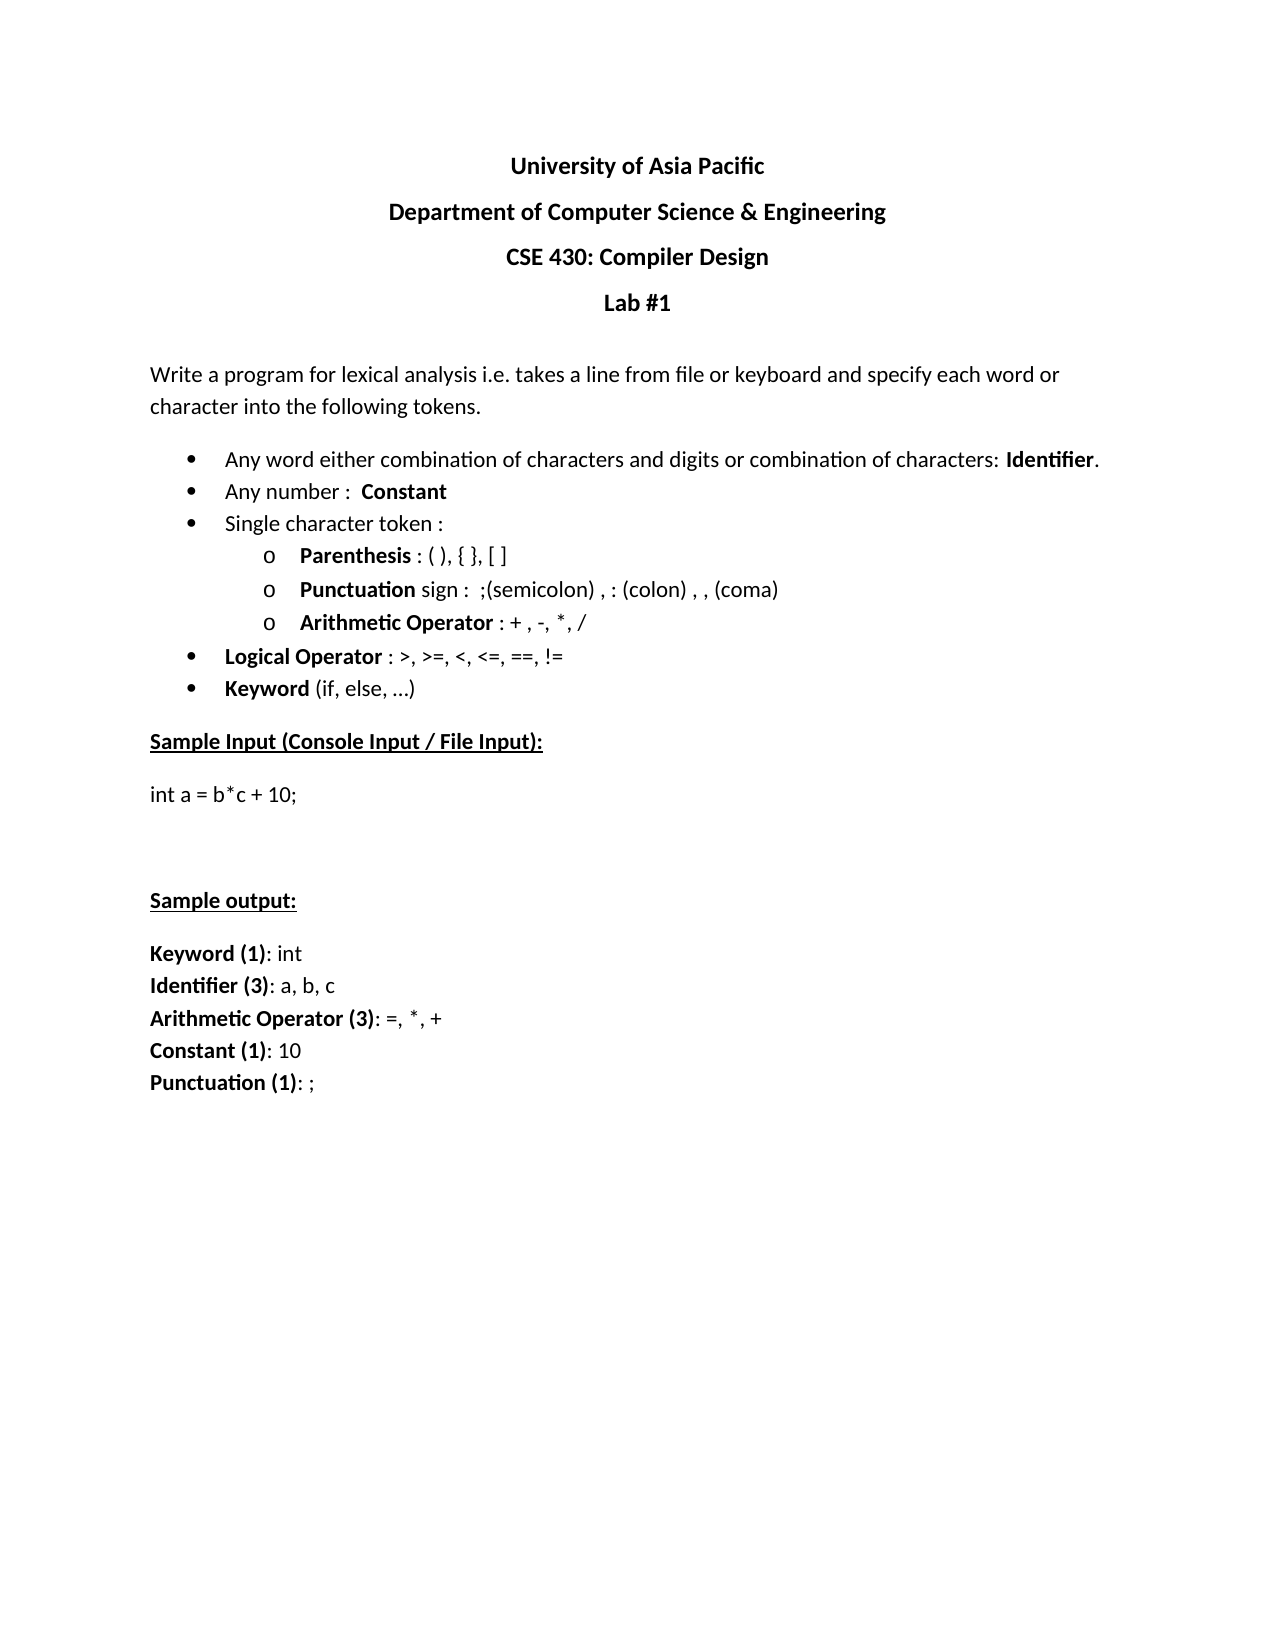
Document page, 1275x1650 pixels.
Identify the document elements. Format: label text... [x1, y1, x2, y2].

text CSE 430: Compiler Design [150, 241, 1125, 272]
text Constant (1): 10 [150, 1036, 1125, 1064]
text Write a program for lexical analysis i.e. takes a line from file or keyboard and specify each word or character into the following tokens. [150, 360, 1125, 420]
text int a = b*c + 10; [150, 780, 1125, 808]
list Logical Operator : >, >=, <, <=, ==, != [187, 642, 1125, 670]
list Parenthesis : ( ), { }, [ ] [262, 541, 1125, 571]
text University of Asia Pacific [150, 150, 1125, 181]
list Arithmetic Operator : + , -, *, / [262, 608, 1125, 638]
list Single character token : [187, 509, 1125, 537]
text Keyword (1): int [150, 939, 1125, 967]
list Keyword (if, else, …) [187, 674, 1125, 702]
text Sample output: [150, 886, 1125, 914]
list Punctuation sign : ;(semicolon) , : (colon) , , (coma) [262, 575, 1125, 604]
text Identifier (3): a, b, c [150, 972, 1125, 999]
text Lab #1 [150, 287, 1125, 318]
text Sample Input (Console Input / File Input): [150, 727, 1125, 755]
text Arithmetic Operator (3): =, *, + [150, 1004, 1125, 1032]
list Any number : Constant [187, 477, 1125, 505]
text Department of Computer Science & Engineering [150, 196, 1125, 226]
list Any word either combination of characters and digits or combination of characters: Identifier. [187, 445, 1125, 473]
text Punctuation (1): ; [150, 1068, 1125, 1096]
